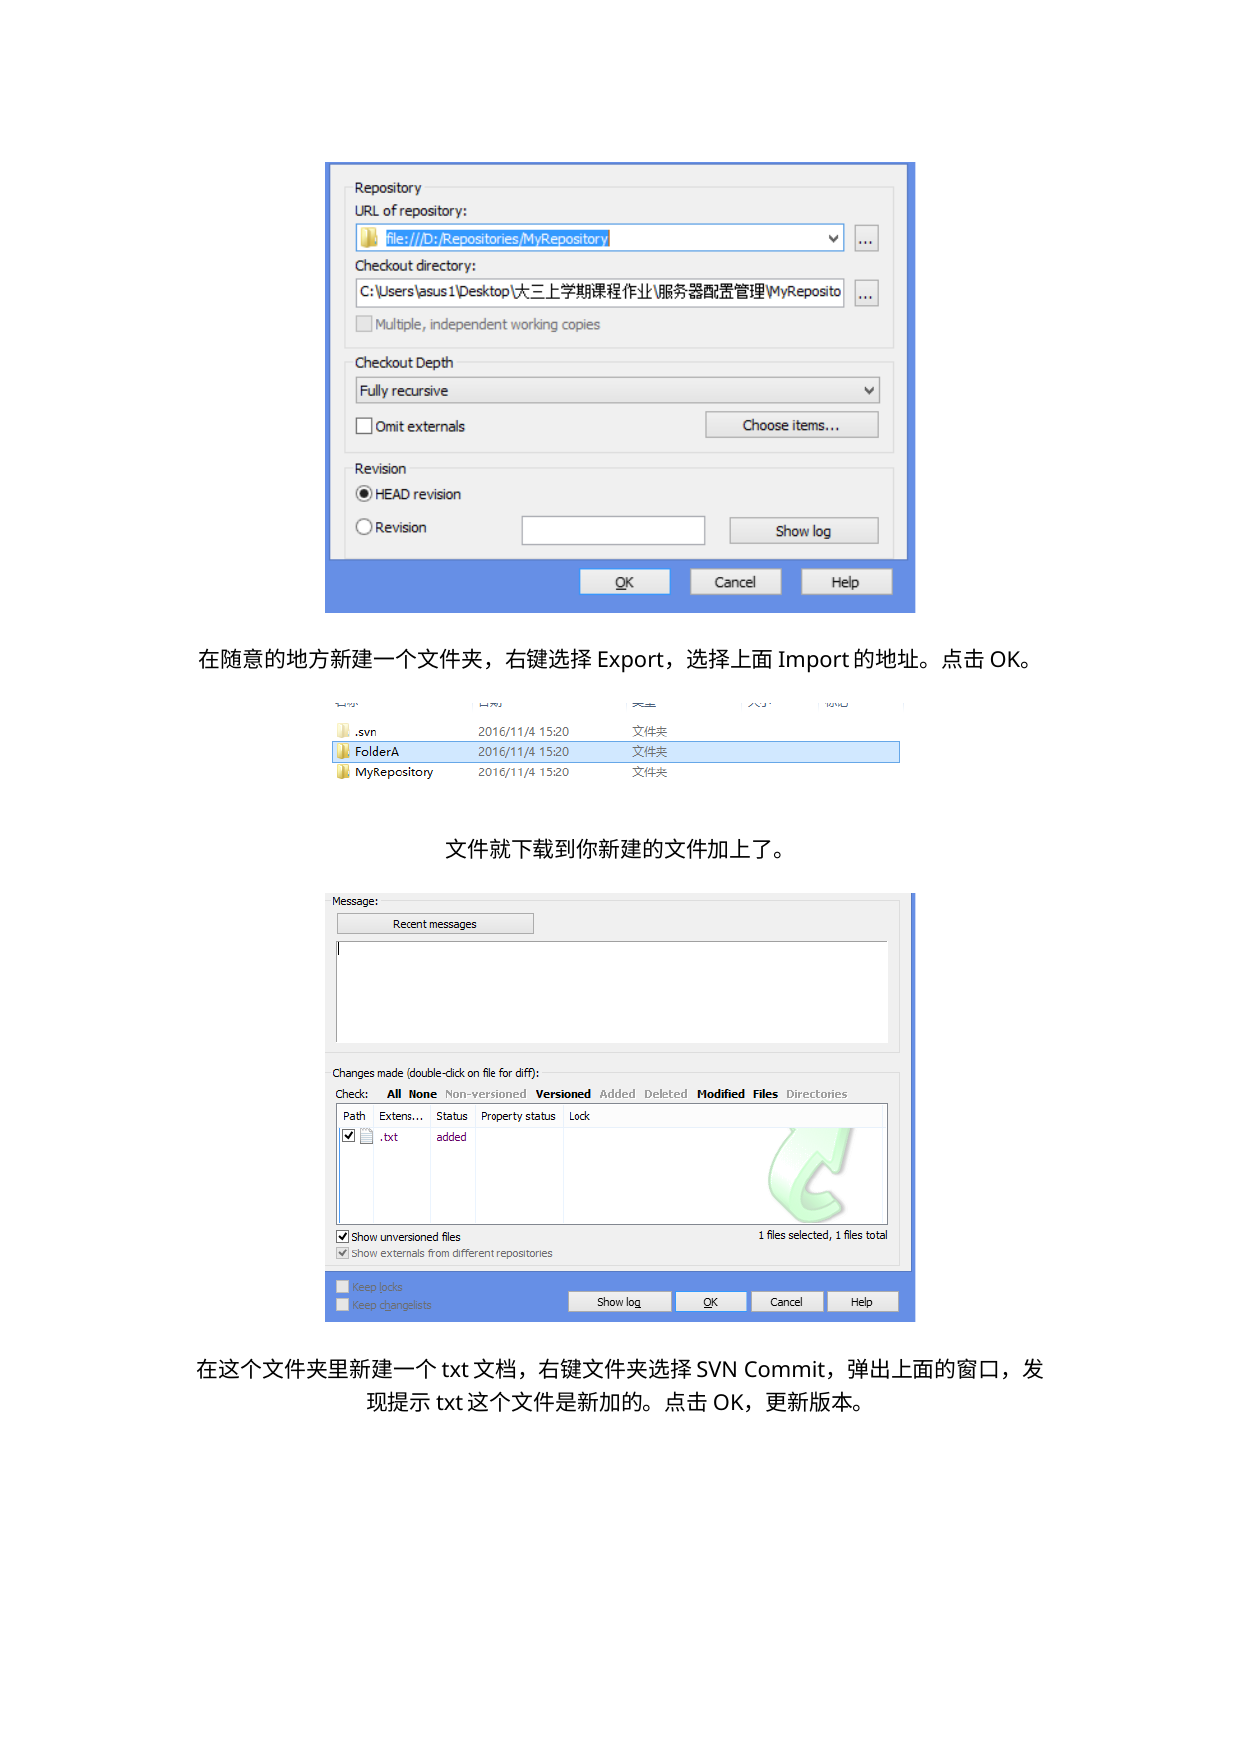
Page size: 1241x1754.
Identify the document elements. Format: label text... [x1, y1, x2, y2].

picture [325, 893, 916, 1322]
text 文件就下载到你新建的文件加上了。 [187, 832, 1053, 864]
text 在随意的地方新建一个文件夹，右键选择Export，选择上面Import的地址。点击OK。 [187, 642, 1053, 674]
text 在这个文件夹里新建一个txt文档，右键文件夹选择SVN Commit，弹出上面的窗口，发现提示txt这个文件是新加的。点击OK，更新版本。 [187, 1351, 1053, 1416]
picture [325, 162, 916, 613]
picture [325, 703, 916, 803]
